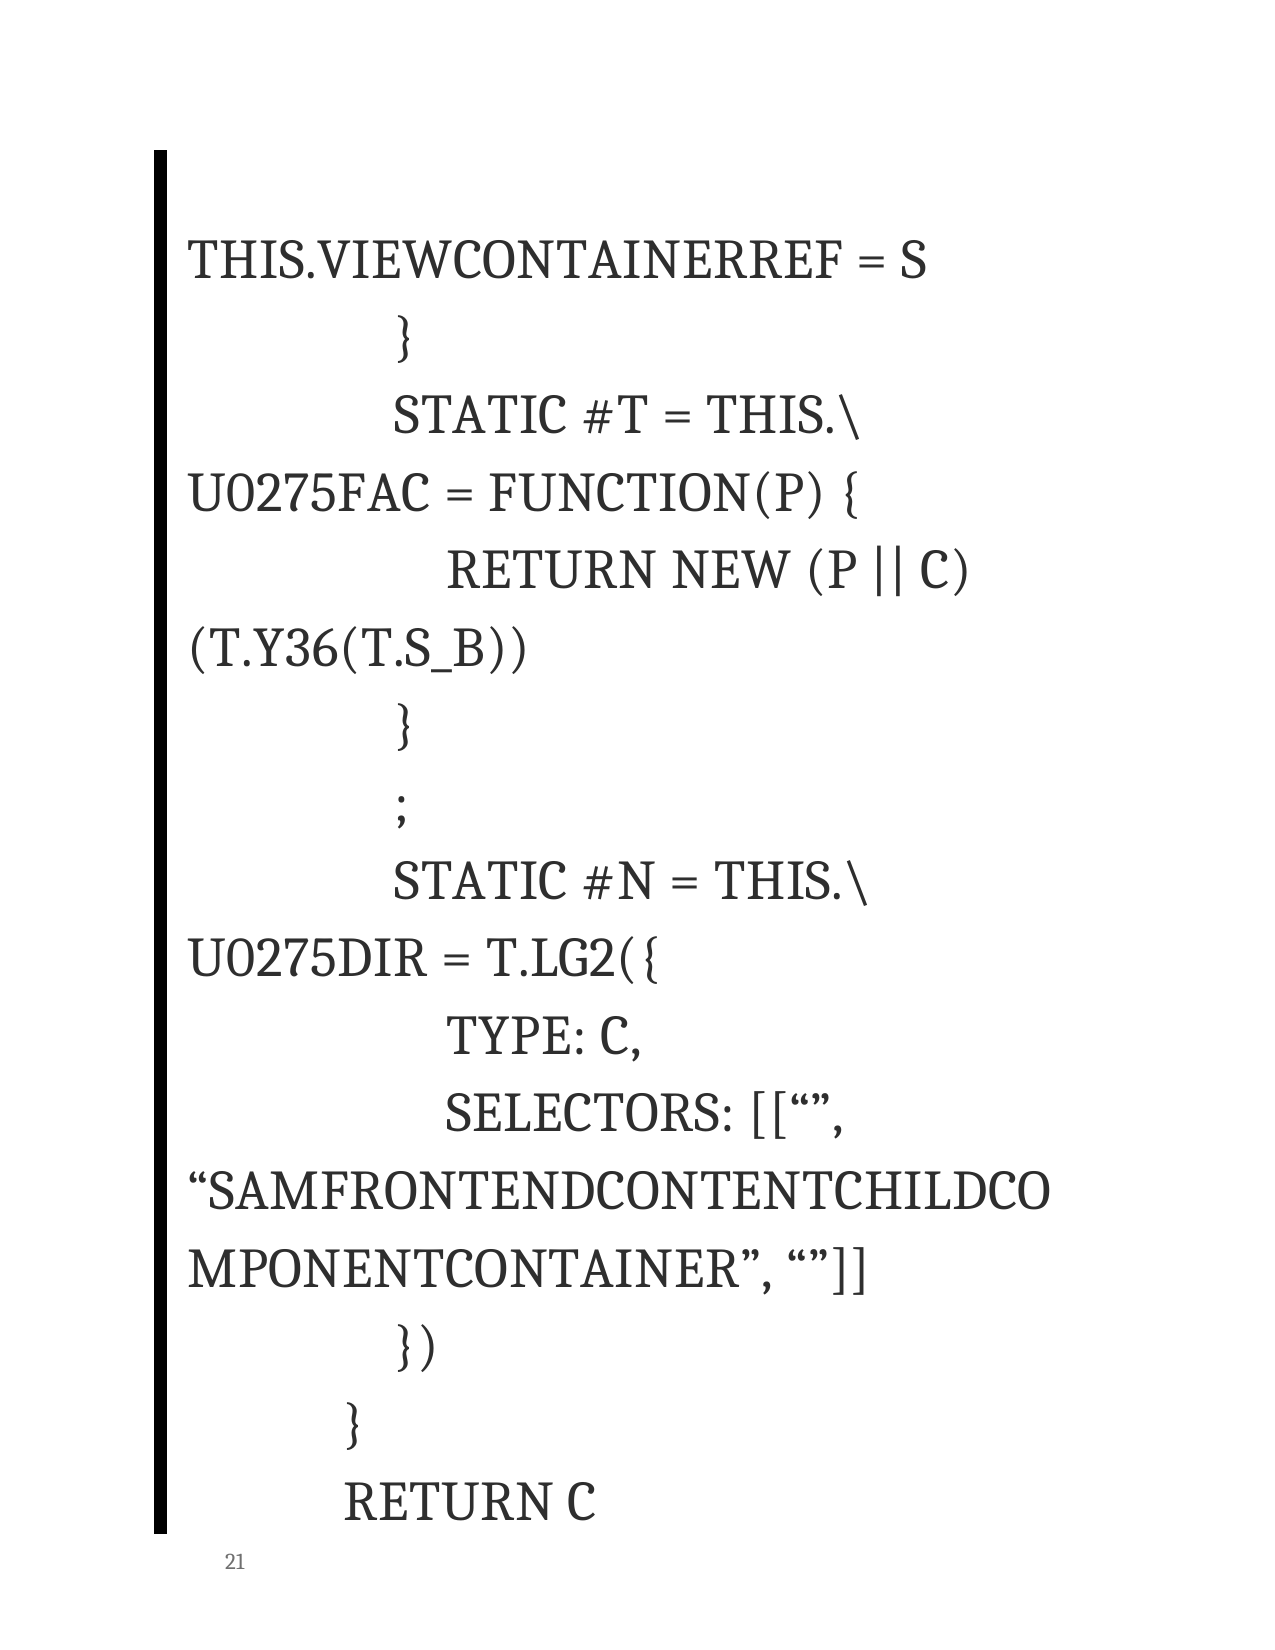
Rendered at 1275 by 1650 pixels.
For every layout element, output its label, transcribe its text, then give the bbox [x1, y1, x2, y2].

title return c [167, 1469, 1087, 1534]
title selectors: [[“”, “samFrontendContentChildComponentContainer”, “”]] [167, 1081, 1087, 1301]
title ; [167, 771, 1087, 836]
title return new (p || c)(t.Y36(t.s_b)) [167, 538, 1087, 680]
title }) [167, 1314, 1087, 1379]
title this.viewContainerRef = s [187, 150, 1087, 292]
title } [167, 693, 1087, 758]
title static #t = this.\u0275fac = function(p) { [167, 383, 1087, 525]
title } [167, 305, 1087, 370]
title } [167, 1392, 1087, 1456]
title type: c, [167, 1004, 1087, 1068]
title static #n = this.\u0275dir = t.lG2({ [167, 848, 1087, 991]
